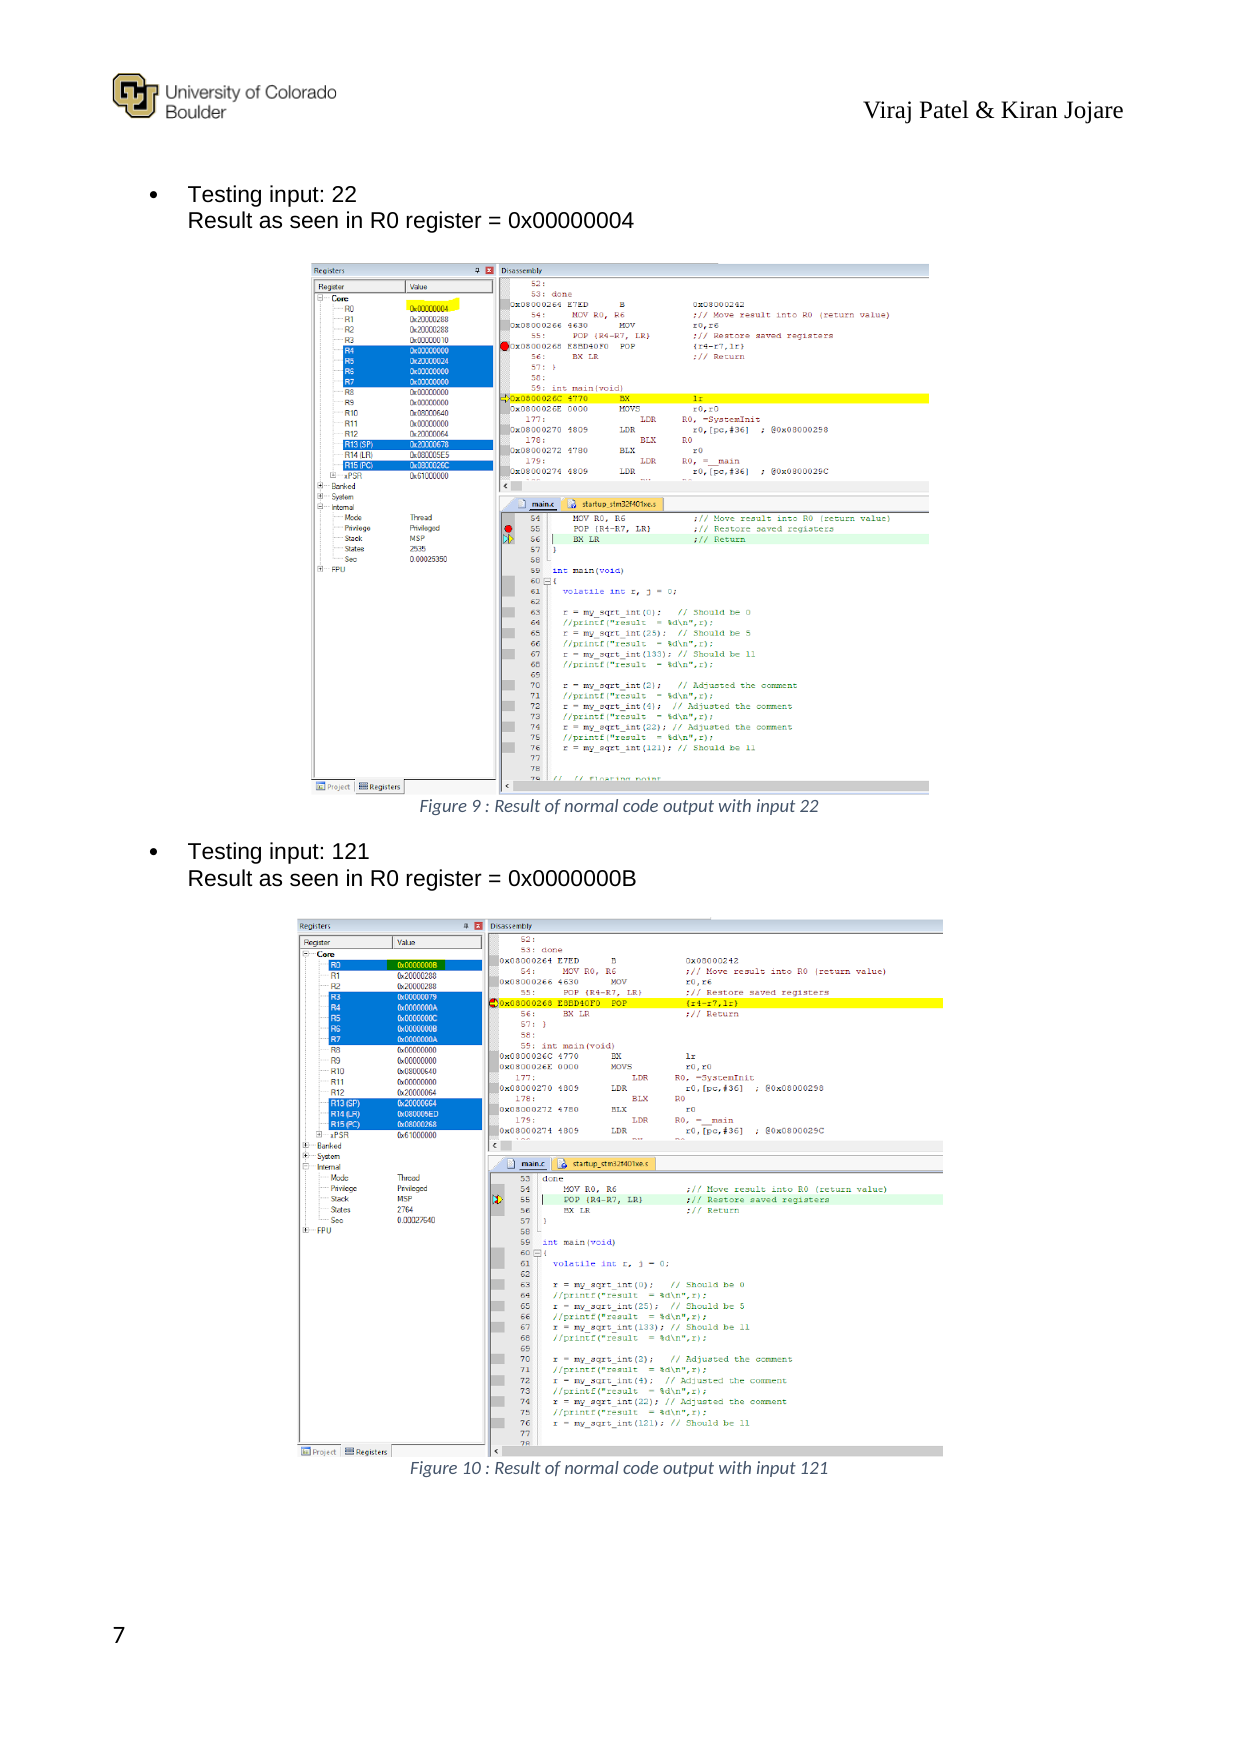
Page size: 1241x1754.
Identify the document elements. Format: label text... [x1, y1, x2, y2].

text Figure 10 : Result of normal code output with input 121 [112, 1457, 1128, 1479]
text Result as seen in R0 register = 0x0000000B [112, 864, 1128, 891]
list Testing input: 121 [150, 838, 1128, 864]
picture [112, 73, 337, 119]
text Result as seen in R0 register = 0x00000004 [112, 207, 1128, 233]
picture [297, 917, 943, 1457]
picture [311, 263, 929, 795]
list Testing input: 22 [150, 181, 1128, 207]
text Figure 9 : Result of normal code output with input 22 [112, 794, 1128, 817]
